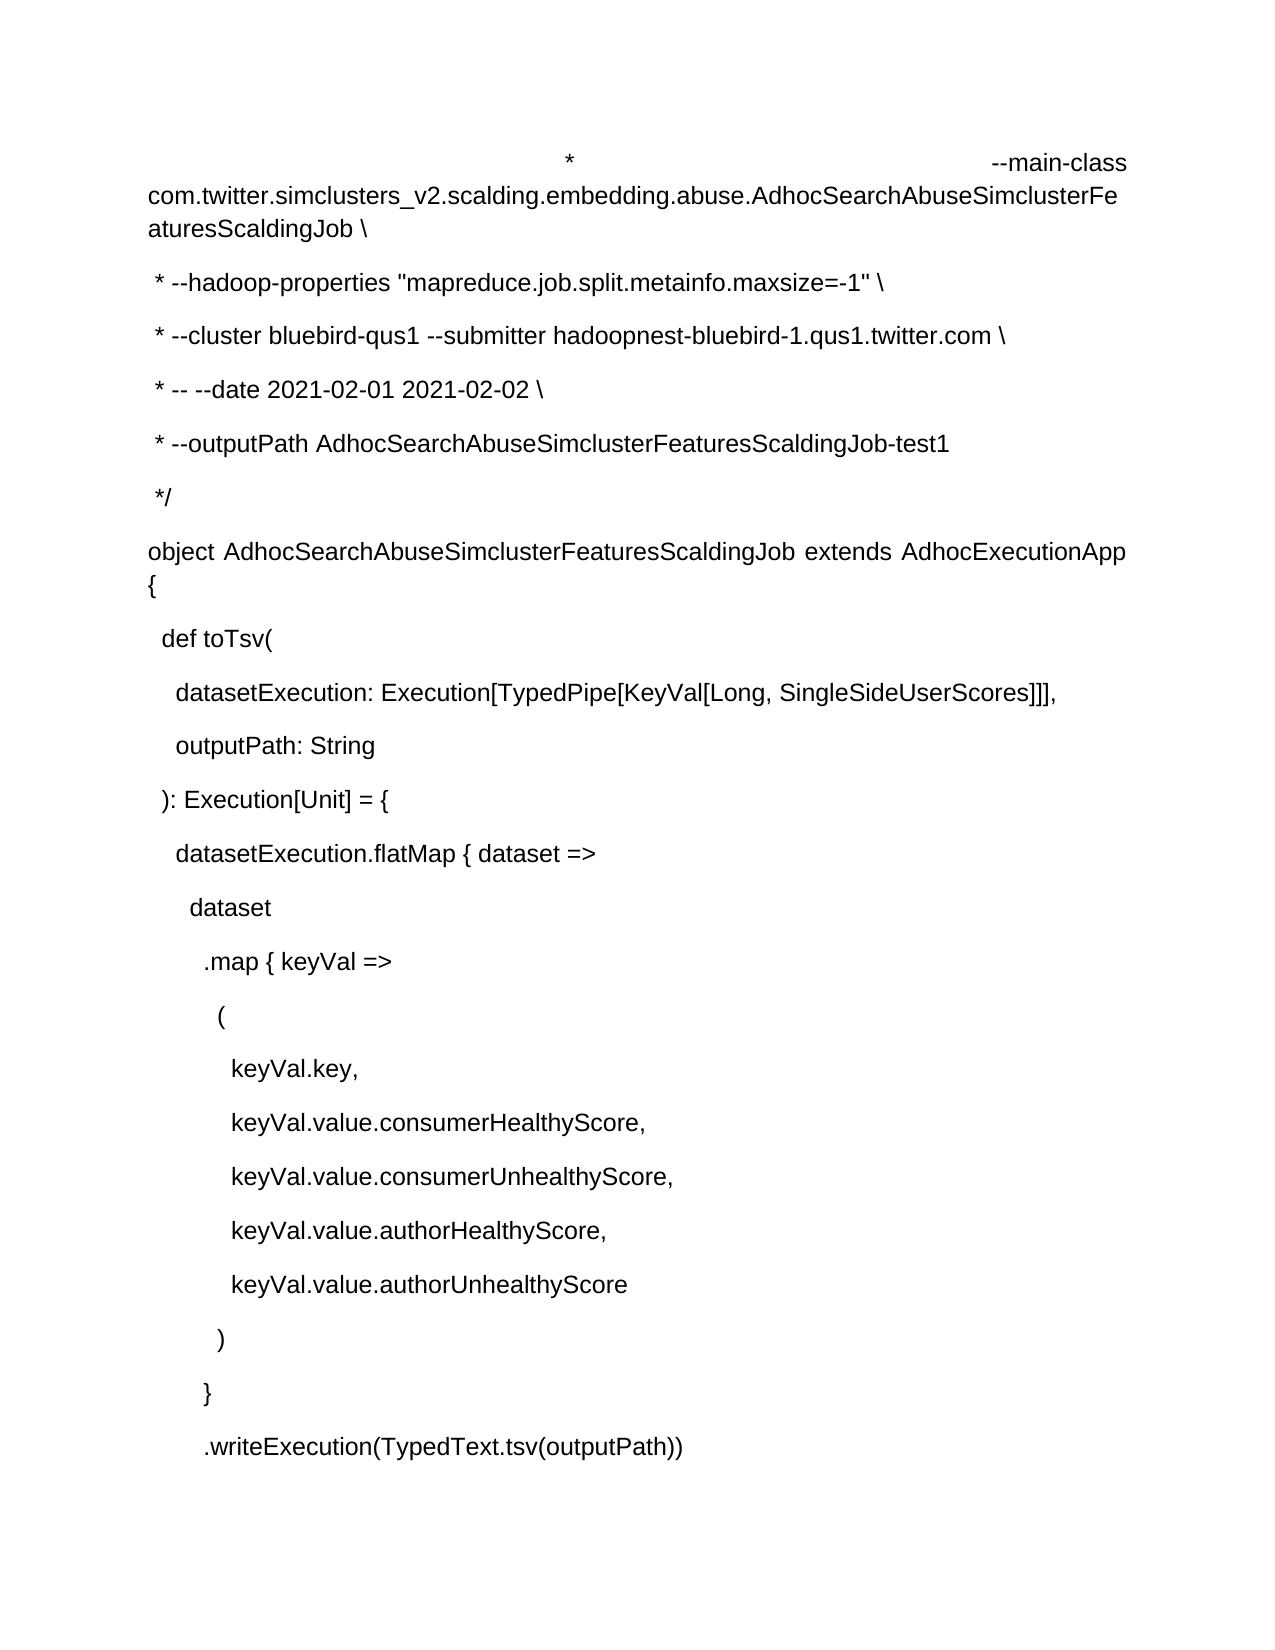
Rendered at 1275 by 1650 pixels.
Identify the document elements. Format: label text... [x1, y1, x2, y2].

text * --hadoop-properties "mapreduce.job.split.metainfo.maxsize=-1" \ [148, 267, 1127, 296]
text keyVal.value.authorUnhealthyScore [148, 1270, 1127, 1299]
text * -- --date 2021-02-01 2021-02-02 \ [148, 375, 1127, 404]
text .writeExecution(TypedText.tsv(outputPath)) [148, 1431, 1127, 1460]
text */ [148, 483, 1127, 512]
text ) [148, 1324, 1127, 1352]
text keyVal.value.authorHealthyScore, [148, 1216, 1127, 1245]
text datasetExecution.flatMap { dataset => [148, 839, 1127, 868]
text def toTsv( [148, 624, 1127, 652]
text dataset [148, 893, 1127, 922]
text .map { keyVal => [148, 947, 1127, 976]
text * --cluster bluebird-qus1 --submitter hadoopnest-bluebird-1.qus1.twitter.com \ [148, 321, 1127, 350]
text * --outputPath AdhocSearchAbuseSimclusterFeaturesScaldingJob-test1 [148, 429, 1127, 458]
text outputPath: String [148, 731, 1127, 760]
text datasetExecution: Execution[TypedPipe[KeyVal[Long, SingleSideUserScores]]], [148, 677, 1127, 706]
text * --main-class com.twitter.simclusters_v2.scalding.embedding.abuse.AdhocSearchAbuseSimclusterFeaturesScaldingJob \ [148, 148, 1127, 242]
text keyVal.key, [148, 1054, 1127, 1083]
text keyVal.value.consumerUnhealthyScore, [148, 1162, 1127, 1191]
text ( [148, 1001, 1127, 1029]
text keyVal.value.consumerHealthyScore, [148, 1108, 1127, 1137]
text } [148, 1378, 1127, 1406]
text object AdhocSearchAbuseSimclusterFeaturesScaldingJob extends AdhocExecutionApp { [148, 537, 1127, 598]
text ): Execution[Unit] = { [148, 785, 1127, 814]
